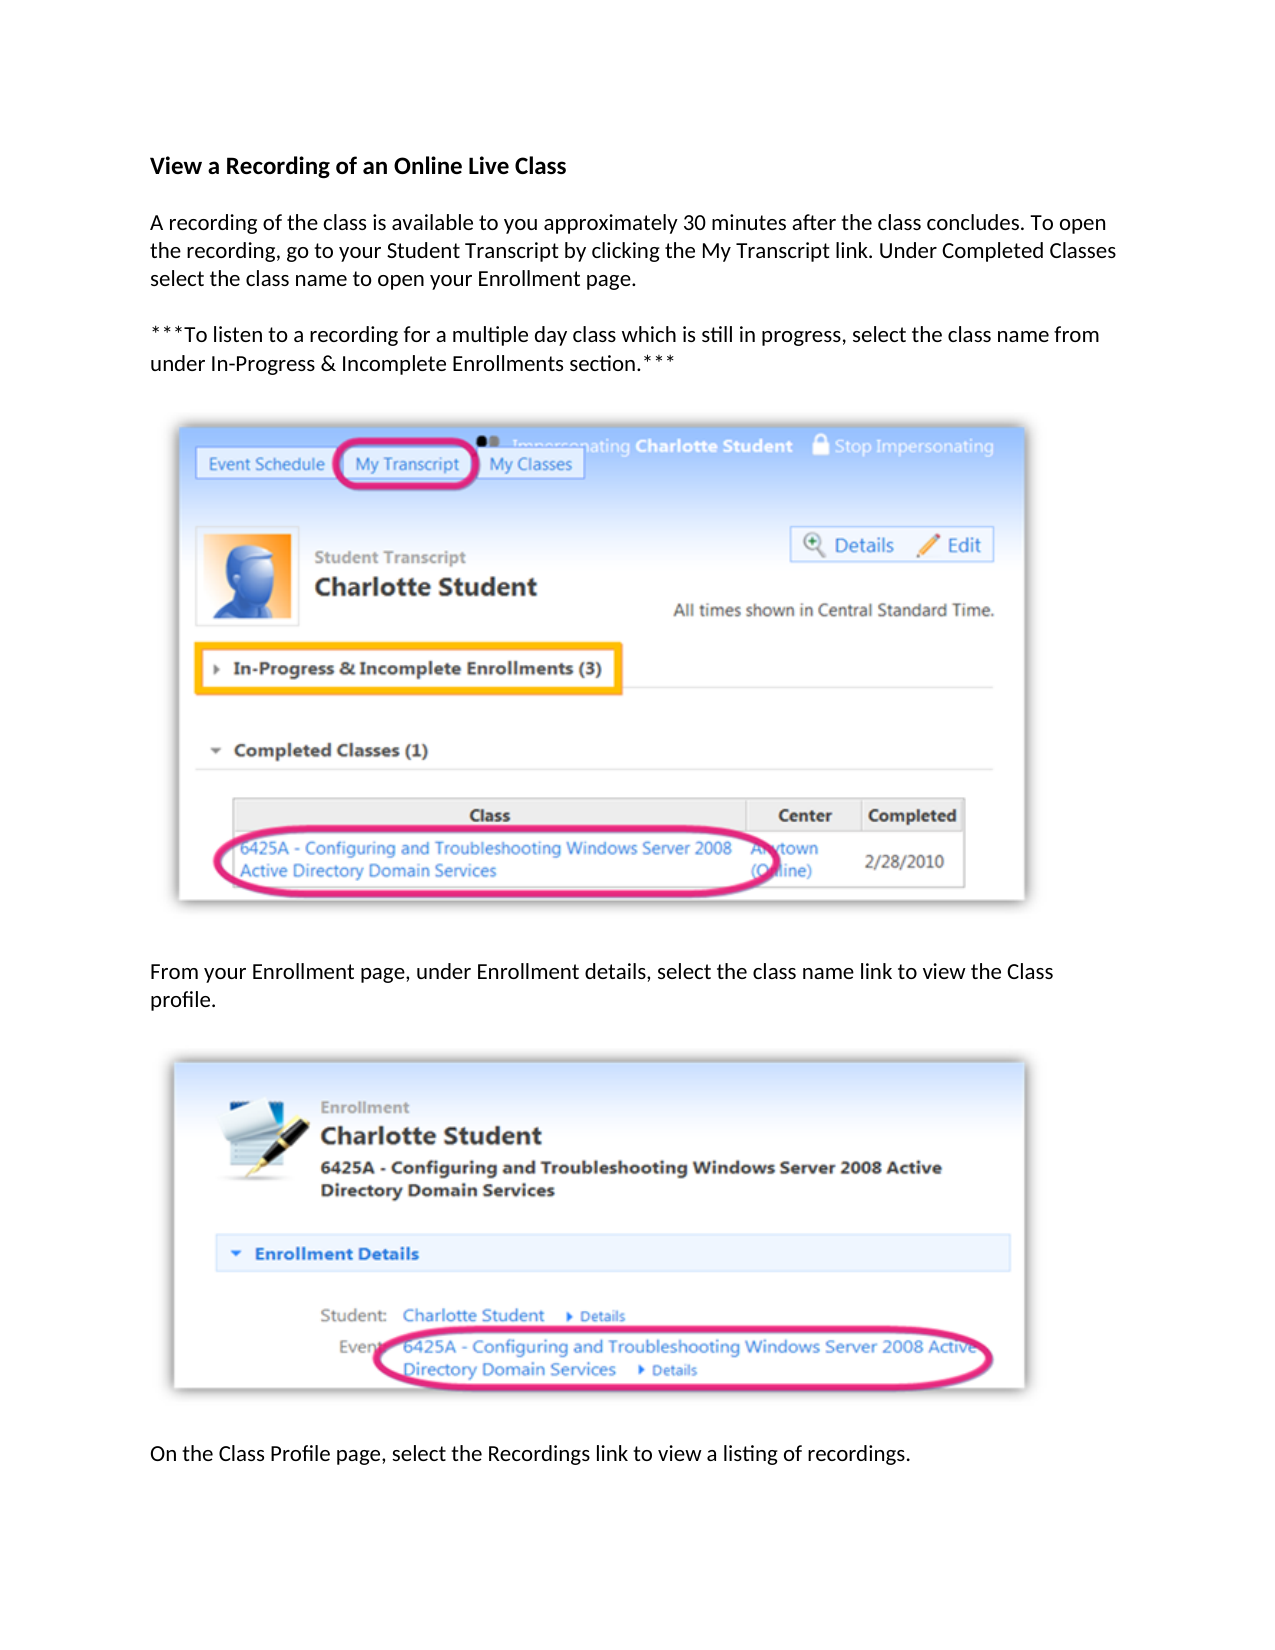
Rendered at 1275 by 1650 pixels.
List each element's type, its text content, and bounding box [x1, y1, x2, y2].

text ***To listen to a recording for a multiple day class which is still in progress, select the class name from under In-Progress & Incomplete Enrollments section.*** [150, 321, 1125, 377]
picture [155, 404, 1049, 924]
text On the Class Profile page, select the Recordings link to view a listing of recordings. [150, 1439, 1125, 1467]
picture [150, 1041, 1049, 1411]
text View a Recording of an Online Live Class [150, 150, 1125, 181]
text From your Enrollment page, under Enrollment details, select the class name link to view the Class profile. [150, 957, 1125, 1013]
text A recording of the class is available to you approximately 30 minutes after the class concludes. To open the recording, go to your Student Transcript by clicking the My Transcript link. Under Completed Classes select the class name to open your Enrollment page. [150, 208, 1125, 293]
